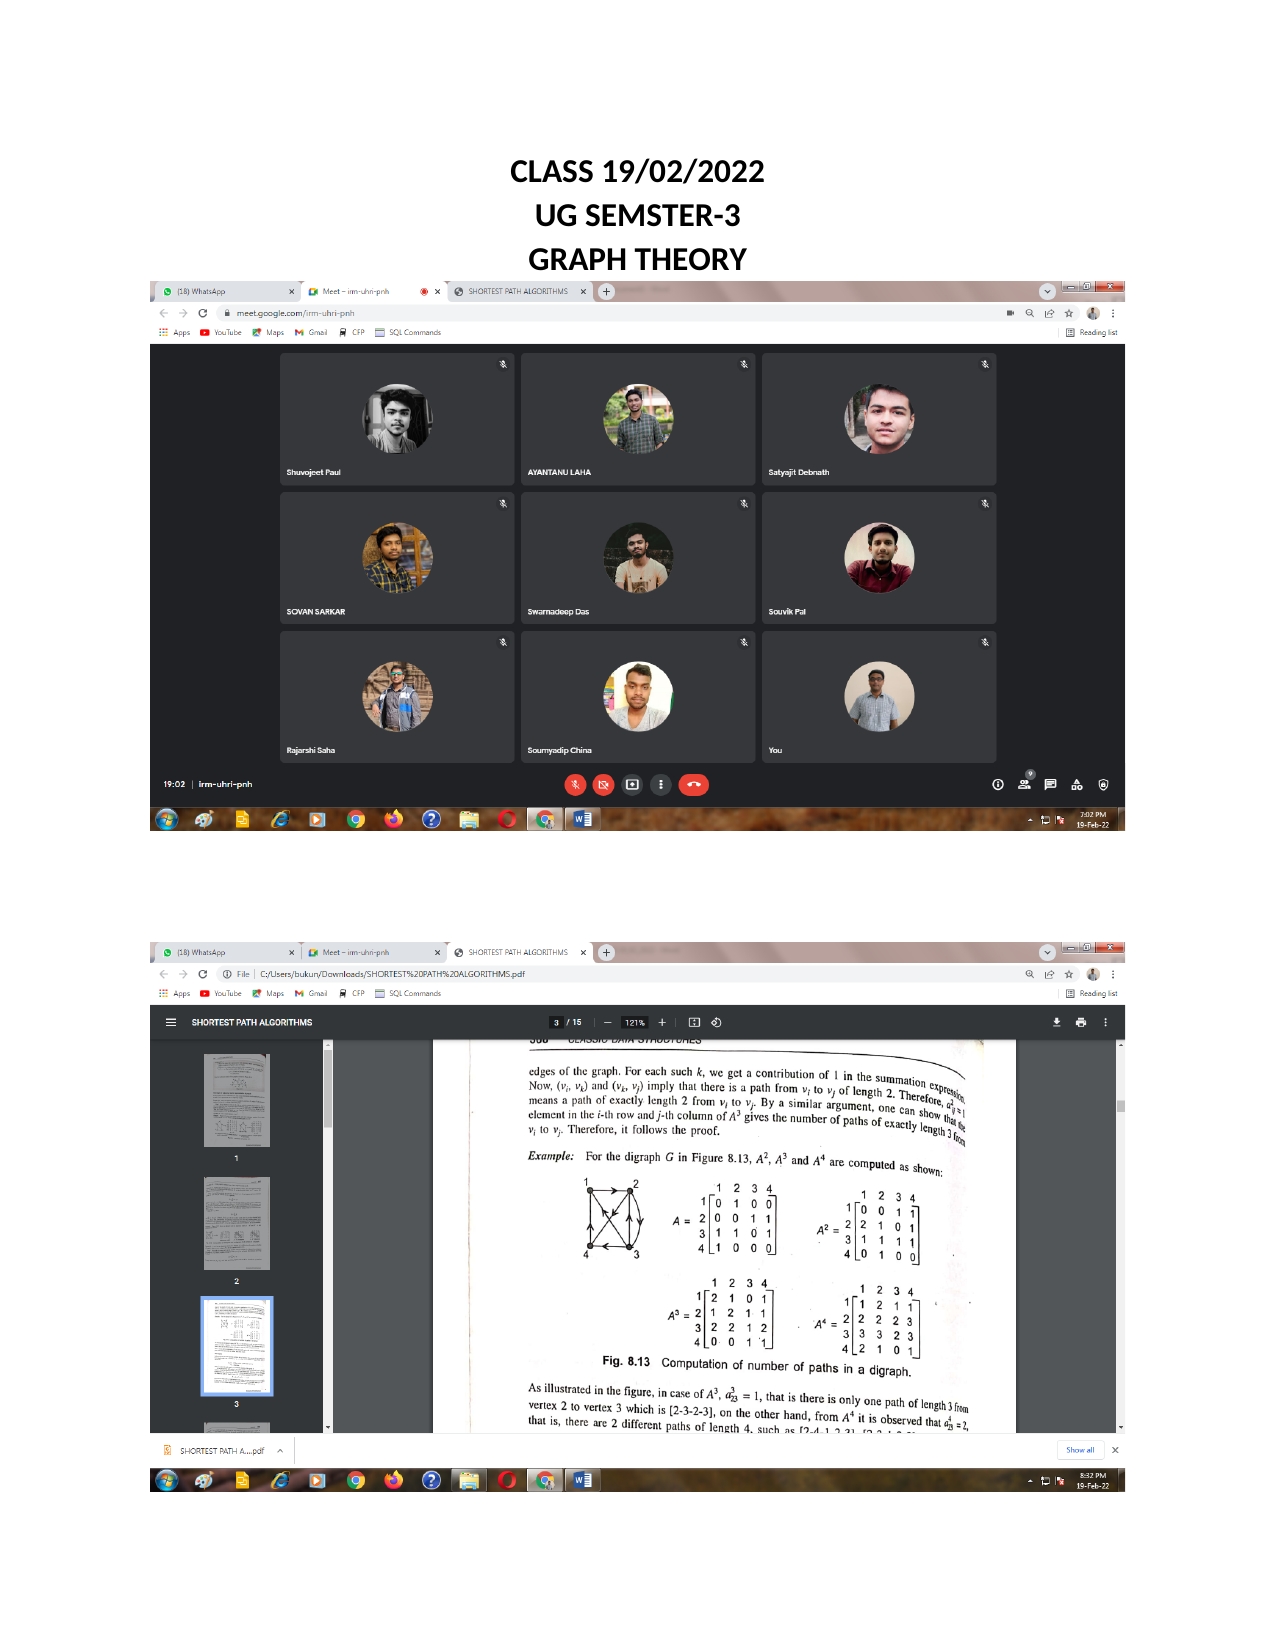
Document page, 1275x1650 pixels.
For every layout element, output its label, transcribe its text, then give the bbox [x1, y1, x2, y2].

picture [150, 942, 1125, 1492]
text UG SEMSTER-3 [150, 194, 1125, 235]
text GRAPH THEORY [150, 238, 1125, 279]
picture [150, 281, 1125, 831]
text CLASS 19/02/2022 [150, 150, 1125, 191]
